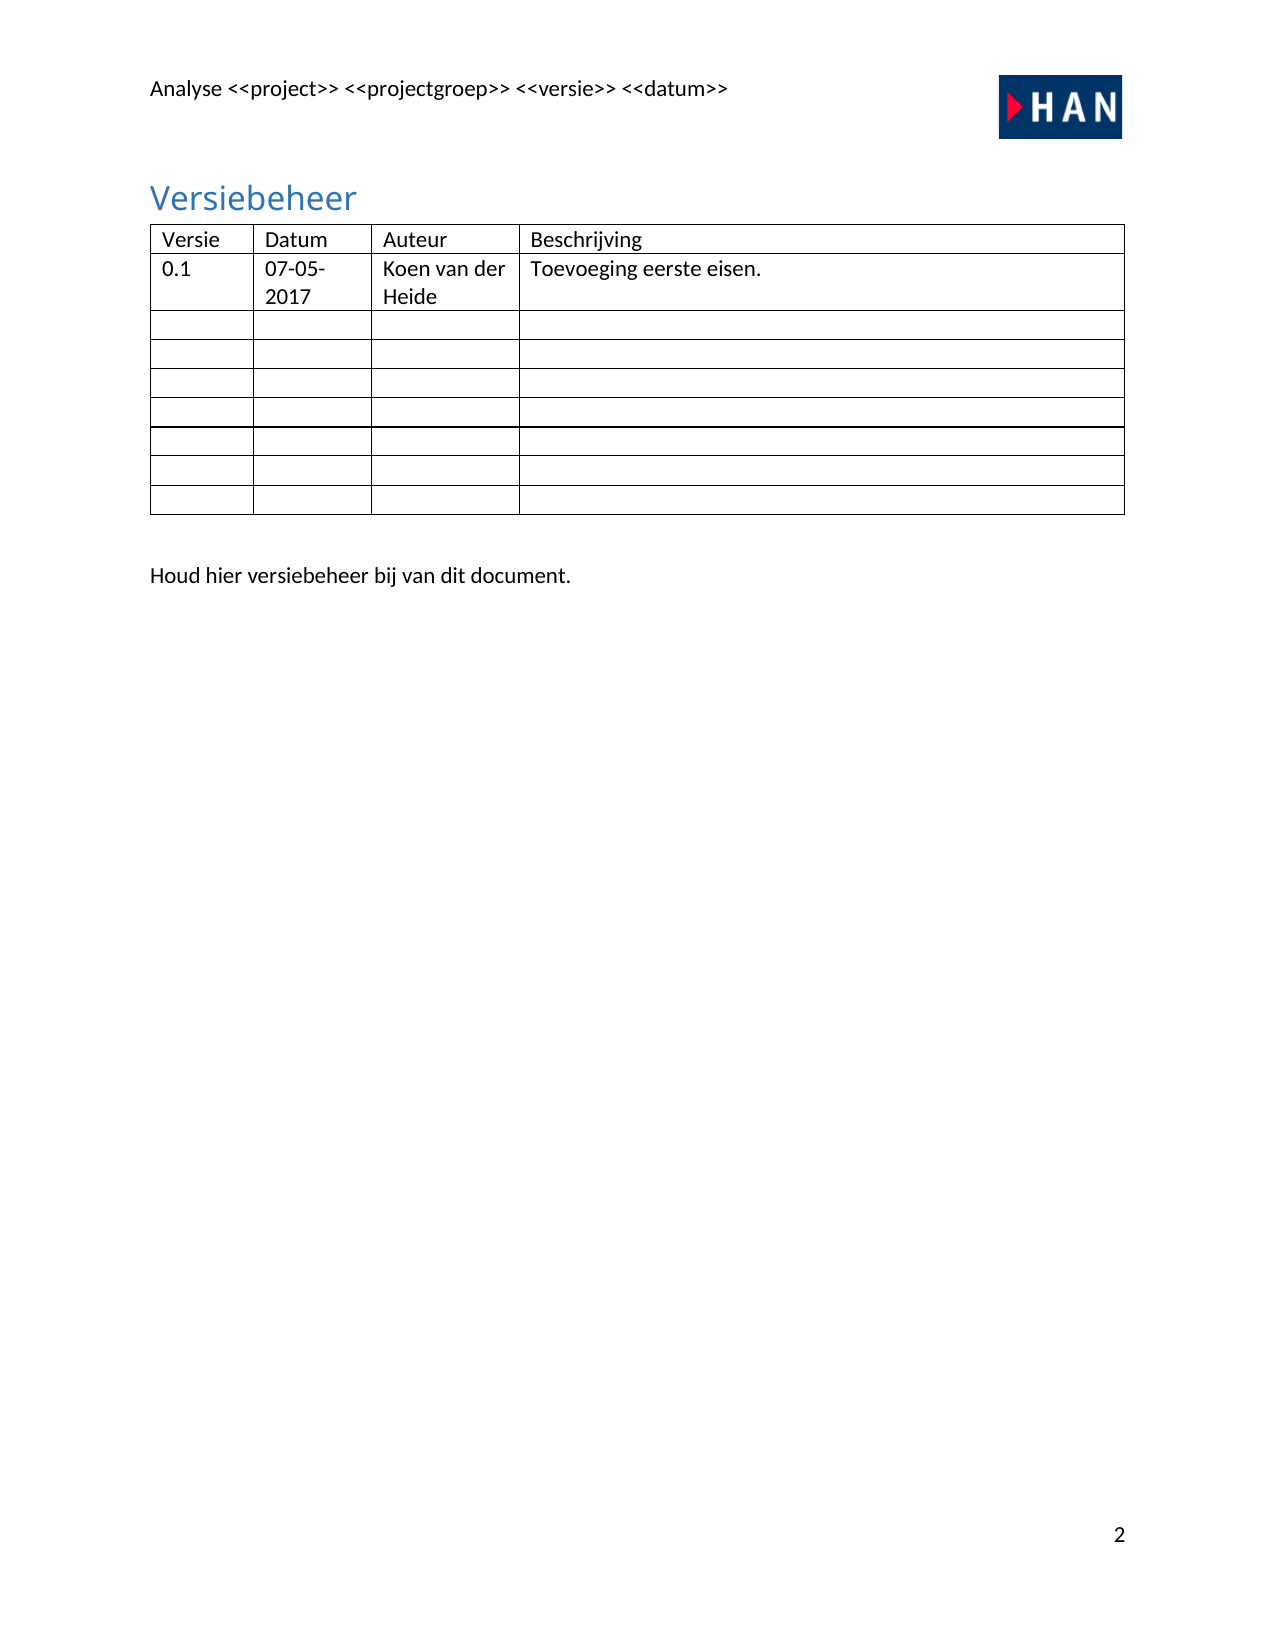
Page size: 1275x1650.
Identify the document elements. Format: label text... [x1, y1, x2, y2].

table_cell [151, 340, 253, 368]
table_cell [372, 456, 519, 484]
table_cell [254, 398, 371, 426]
table_cell [151, 311, 253, 339]
table_cell [151, 398, 253, 426]
table_cell [151, 369, 253, 397]
table_cell [520, 456, 1124, 484]
table_cell Toevoeging eerste eisen. [520, 254, 1124, 310]
subtitle Versiebeheer [150, 175, 1125, 220]
table_cell [520, 486, 1124, 513]
table_cell [372, 398, 519, 426]
table_header Auteur [372, 225, 519, 253]
table_header Versie [151, 225, 253, 253]
table_cell [520, 369, 1124, 397]
table_cell 0.1 [151, 254, 253, 310]
table_cell [520, 428, 1124, 455]
table_cell [151, 428, 253, 455]
table_cell [520, 398, 1124, 426]
table_cell Koen van der Heide [372, 254, 519, 310]
text Houd hier versiebeheer bij van dit document. [150, 561, 1125, 589]
table_cell [254, 311, 371, 339]
table_cell [520, 311, 1124, 339]
table_cell [372, 428, 519, 455]
table_cell [372, 340, 519, 368]
table_header Datum [254, 225, 371, 253]
table_cell [254, 428, 371, 455]
table_cell [520, 340, 1124, 368]
table_cell [254, 369, 371, 397]
table_cell [254, 486, 371, 513]
table_cell [151, 486, 253, 513]
table_cell [372, 369, 519, 397]
table_header Beschrijving [520, 225, 1124, 253]
table_cell 07-05-2017 [254, 254, 371, 310]
table_cell [254, 456, 371, 484]
table_cell [372, 311, 519, 339]
table_cell [372, 486, 519, 513]
table_cell [151, 456, 253, 484]
table_cell [254, 340, 371, 368]
